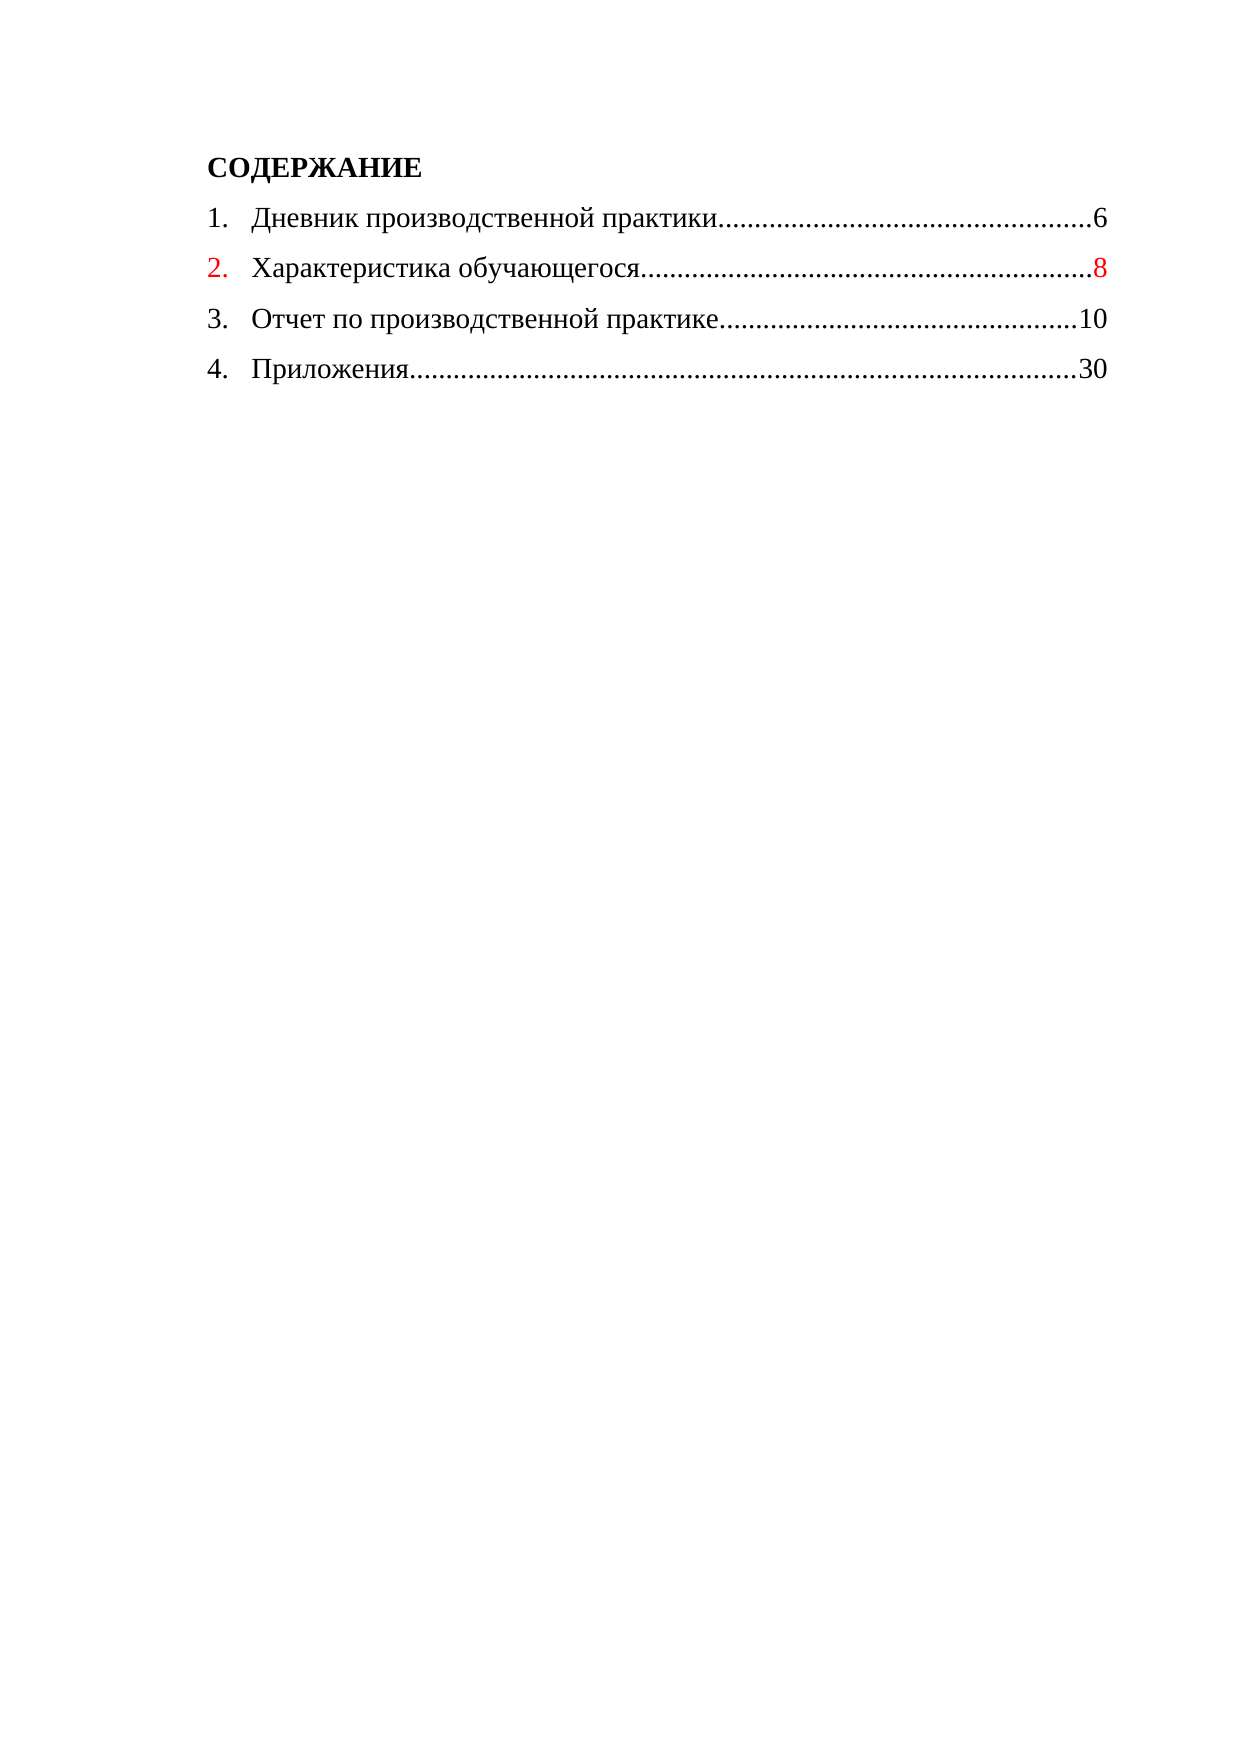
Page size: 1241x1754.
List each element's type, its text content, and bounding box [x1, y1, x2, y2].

list Дневник производственной практики 6 [133, 200, 1122, 234]
list Приложения 30 [133, 351, 1122, 385]
text СОДЕРЖАНИЕ [133, 150, 1122, 183]
list Отчет по производственной практике 10 [133, 301, 1122, 334]
list Характеристика обучающегося 8 [133, 251, 1122, 284]
